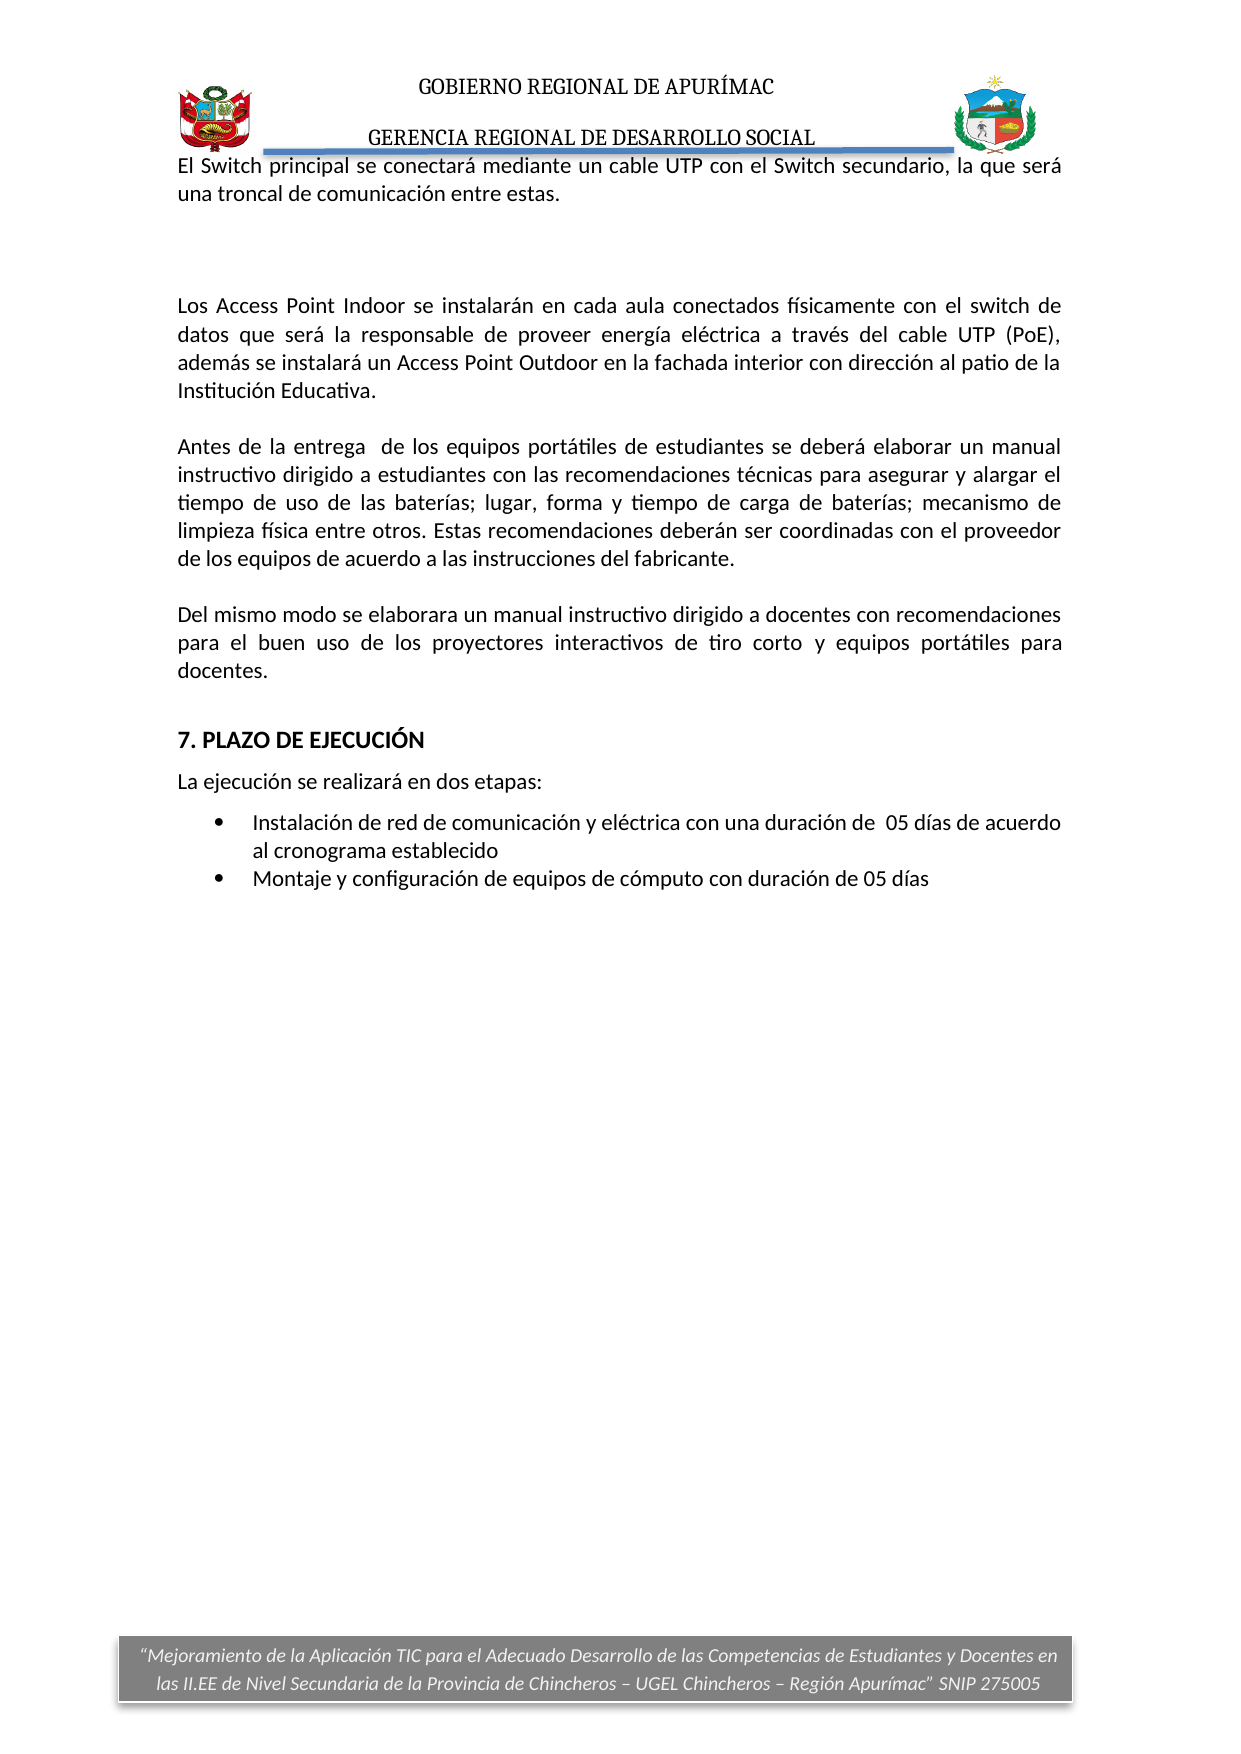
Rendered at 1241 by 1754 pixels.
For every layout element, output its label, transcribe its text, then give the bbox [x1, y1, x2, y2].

text Los Access Point Indoor se instalarán en cada aula conectados físicamente con el switch de datos que será la responsable de proveer energía eléctrica a través del cable UTP (PoE), además se instalará un Access Point Outdoor en la fachada interior con dirección al patio de la Institución Educativa. [177, 292, 1063, 404]
text El Switch principal se conectará mediante un cable UTP con el Switch secundario, la que será una troncal de comunicación entre estas. [177, 152, 1063, 208]
list Instalación de red de comunicación y eléctrica con una duración de 05 días de acuerdo al cronograma establecido [215, 808, 1063, 864]
text La ejecución se realizará en dos etapas: [177, 767, 1063, 796]
list Montaje y configuración de equipos de cómputo con duración de 05 días [215, 864, 1063, 892]
text Del mismo modo se elaborara un manual instructivo dirigido a docentes con recomendaciones para el buen uso de los proyectores interactivos de tiro corto y equipos portátiles para docentes. [177, 600, 1063, 684]
picture [174, 84, 255, 154]
text 7. PLAZO DE EJECUCIÓN [177, 724, 1063, 755]
text Antes de la entrega de los equipos portátiles de estudiantes se deberá elaborar un manual instructivo dirigido a estudiantes con las recomendaciones técnicas para asegurar y alargar el tiempo de uso de las baterías; lugar, forma y tiempo de carga de baterías; mecanismo de limpieza física entre otros. Estas recomendaciones deberán ser coordinadas con el proveedor de los equipos de acuerdo a las instrucciones del fabricante. [177, 432, 1063, 572]
picture [954, 74, 1036, 152]
